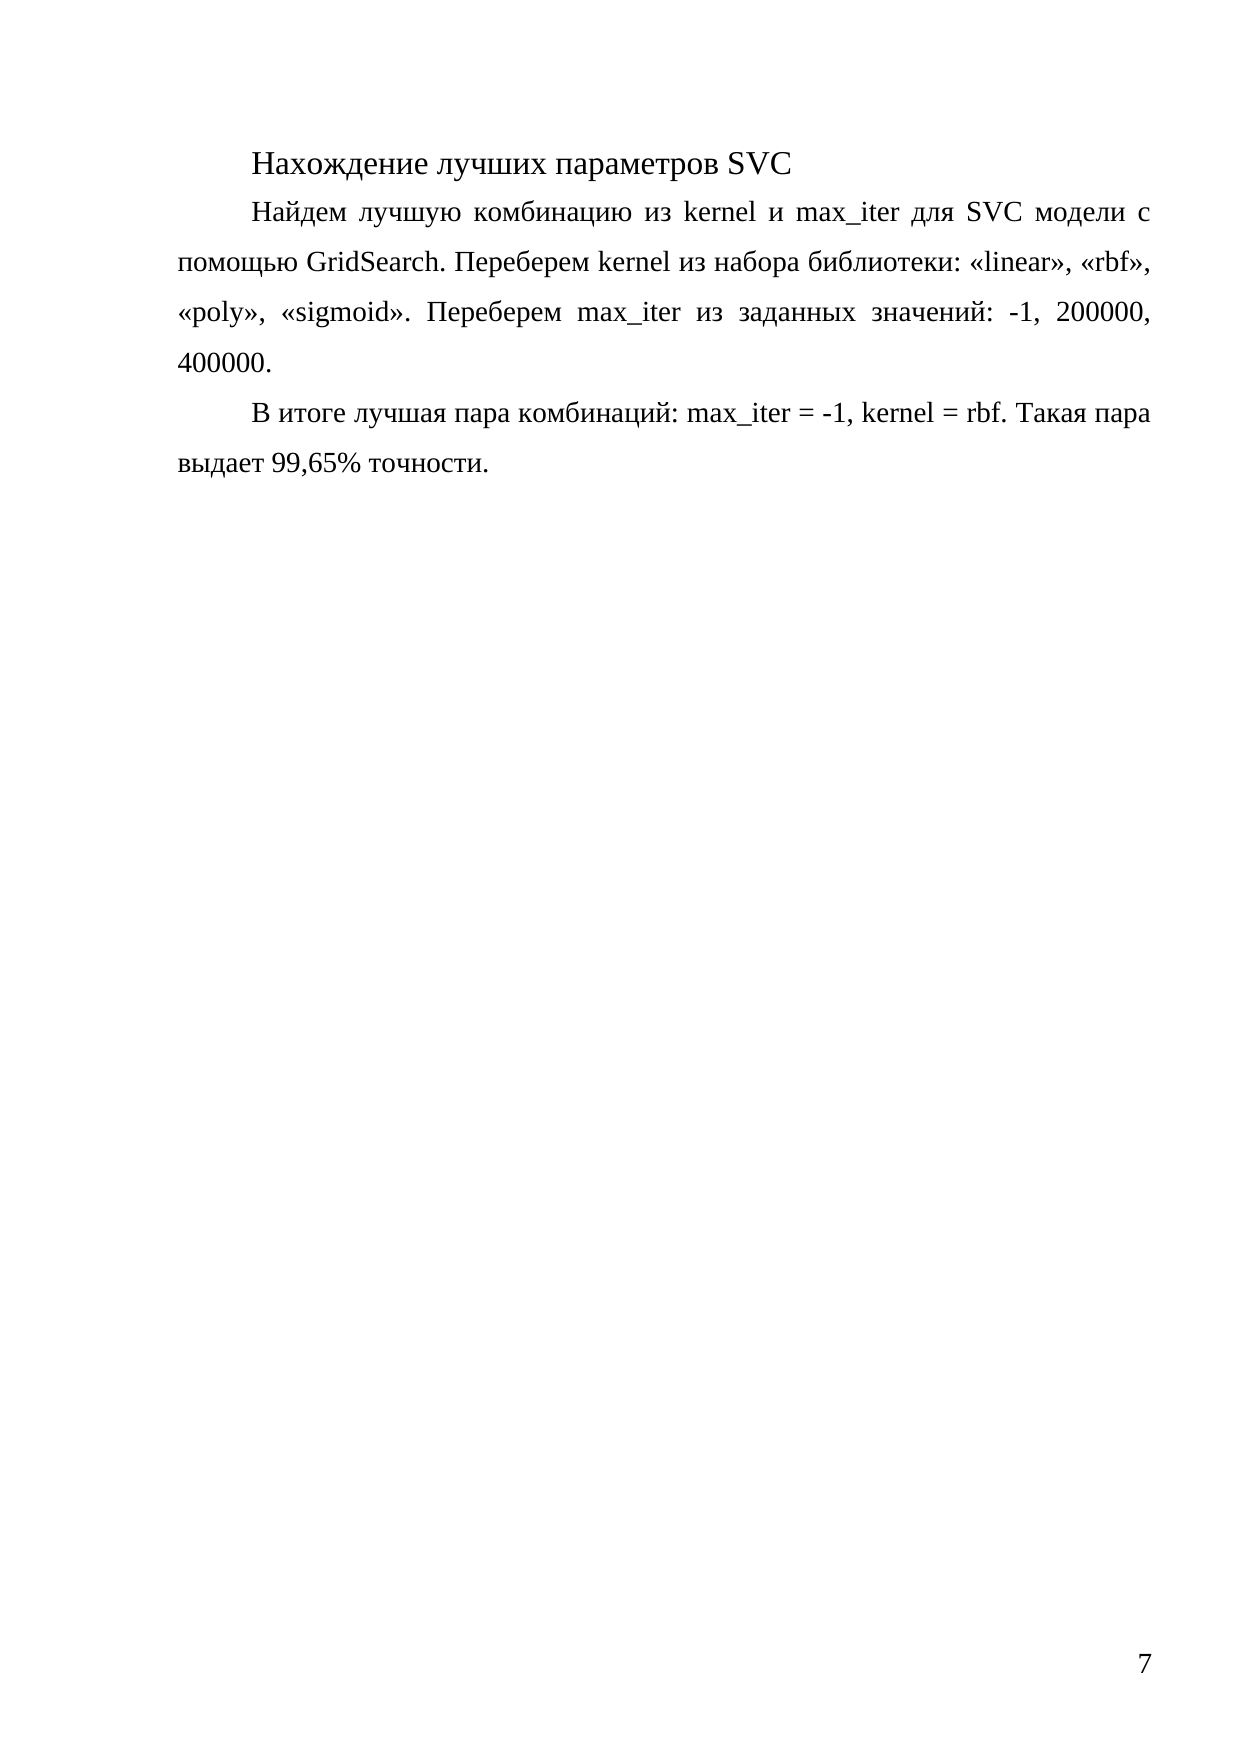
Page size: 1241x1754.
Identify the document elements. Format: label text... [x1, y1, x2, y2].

text В итоге лучшая пара комбинаций: max_iter = -1, kernel = rbf. Такая пара выдает 99,65% точности. [177, 395, 1152, 479]
subtitle Нахождение лучших параметров SVC [177, 143, 1152, 181]
text Найдем лучшую комбинацию из kernel и max_iter для SVC модели с помощью GridSearch. Переберем kernel из набора библиотеки: «linear», «rbf», «poly», «sigmoid». Переберем max_iter из заданных значений: -1, 200000, 400000. [177, 194, 1152, 378]
